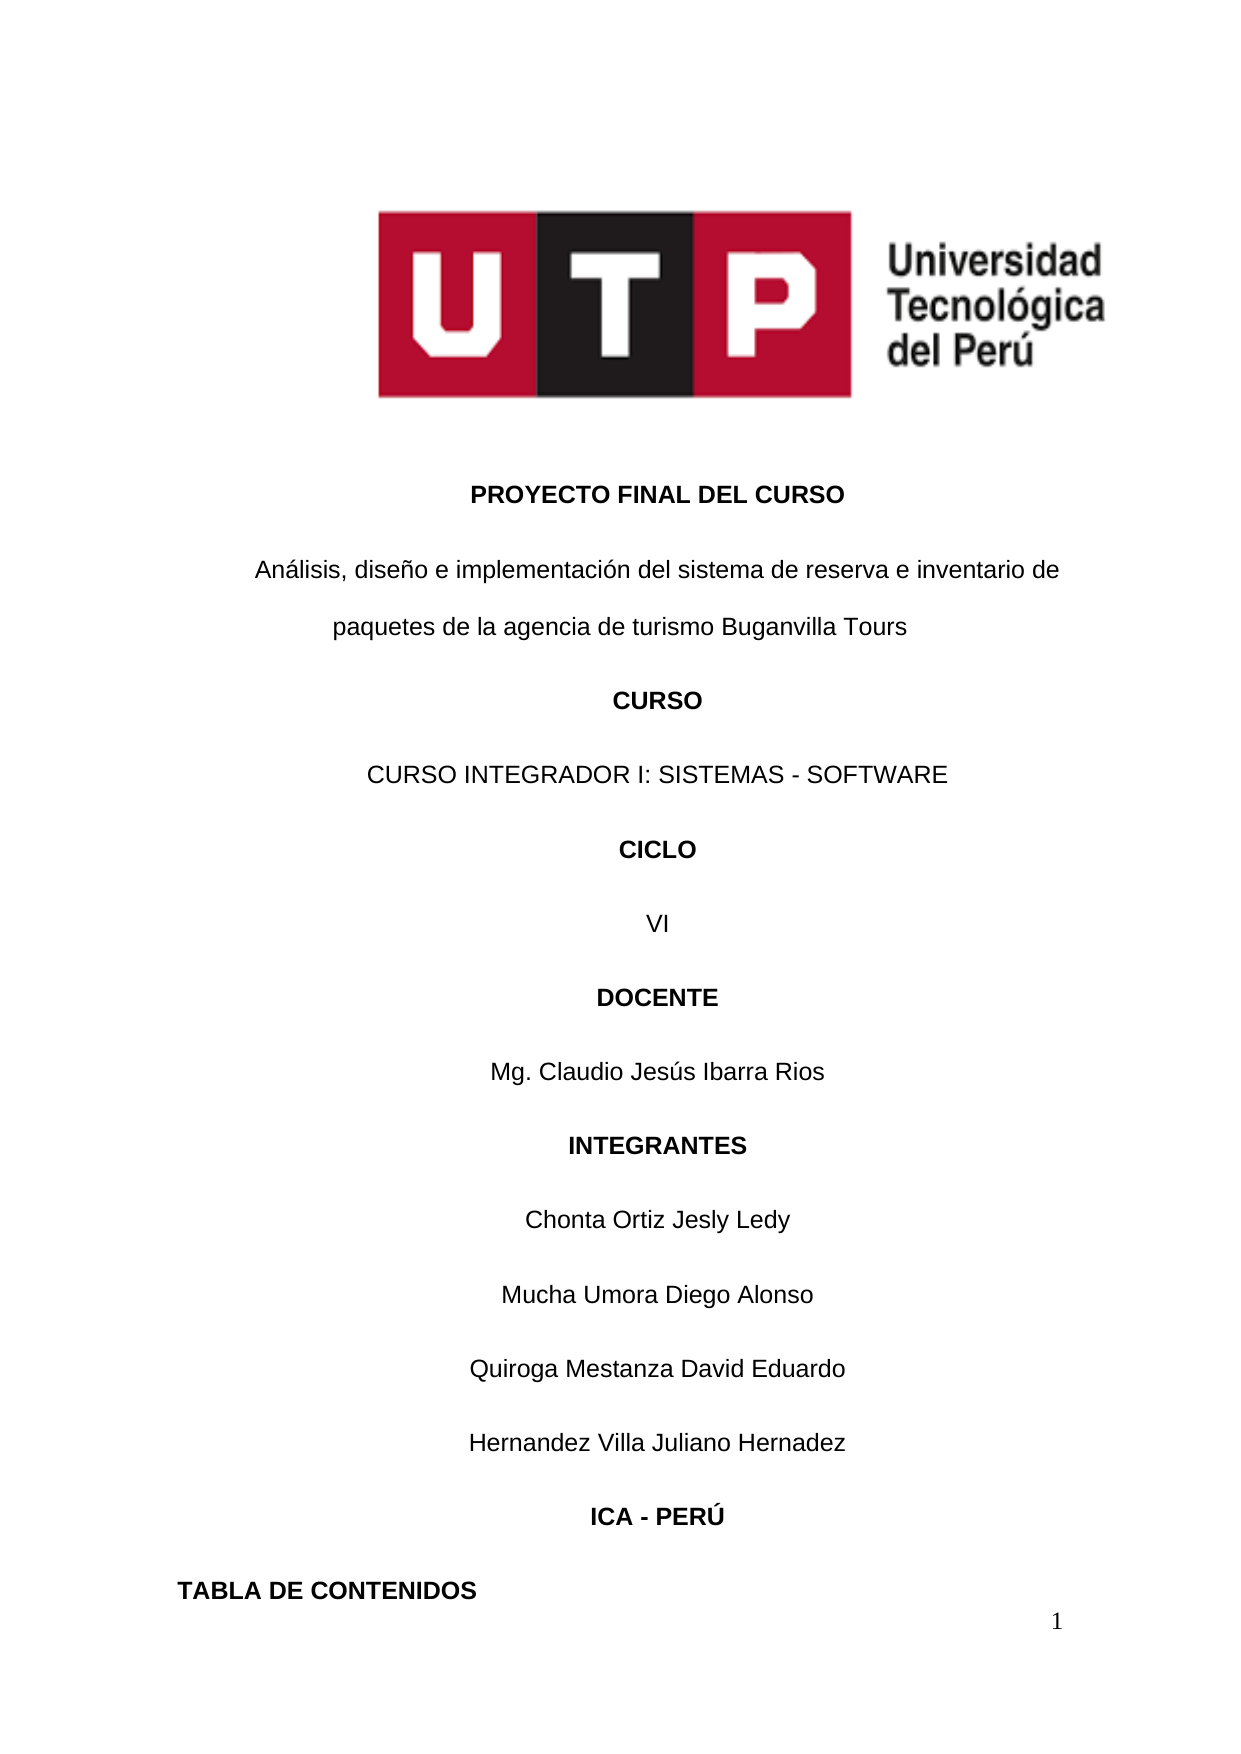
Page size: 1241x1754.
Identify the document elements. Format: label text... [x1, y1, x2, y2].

text Quiroga Mestanza David Eduardo [177, 1354, 1063, 1382]
text Hernandez Villa Juliano Hernadez [177, 1428, 1063, 1457]
text PROYECTO FINAL DEL CURSO [177, 480, 1063, 509]
text CURSO [177, 686, 1063, 715]
text TABLA DE CONTENIDOS [177, 1576, 1063, 1605]
text ICA - PERÚ [177, 1502, 1063, 1531]
text Mucha Umora Diego Alonso [177, 1279, 1063, 1308]
text CICLO [177, 834, 1063, 863]
picture [326, 147, 1140, 444]
text DOCENTE [177, 983, 1063, 1012]
text Mg. Claudio Jesús Ibarra Rios [177, 1057, 1063, 1086]
text VI [177, 909, 1063, 937]
text CURSO INTEGRADOR I: SISTEMAS - SOFTWARE [177, 760, 1063, 789]
text Análisis, diseño e implementación del sistema de reserva e inventario de paquetes de la agencia de turismo Buganvilla Tours [177, 554, 1063, 641]
text INTEGRANTES [177, 1131, 1063, 1160]
text Chonta Ortiz Jesly Ledy [177, 1205, 1063, 1234]
